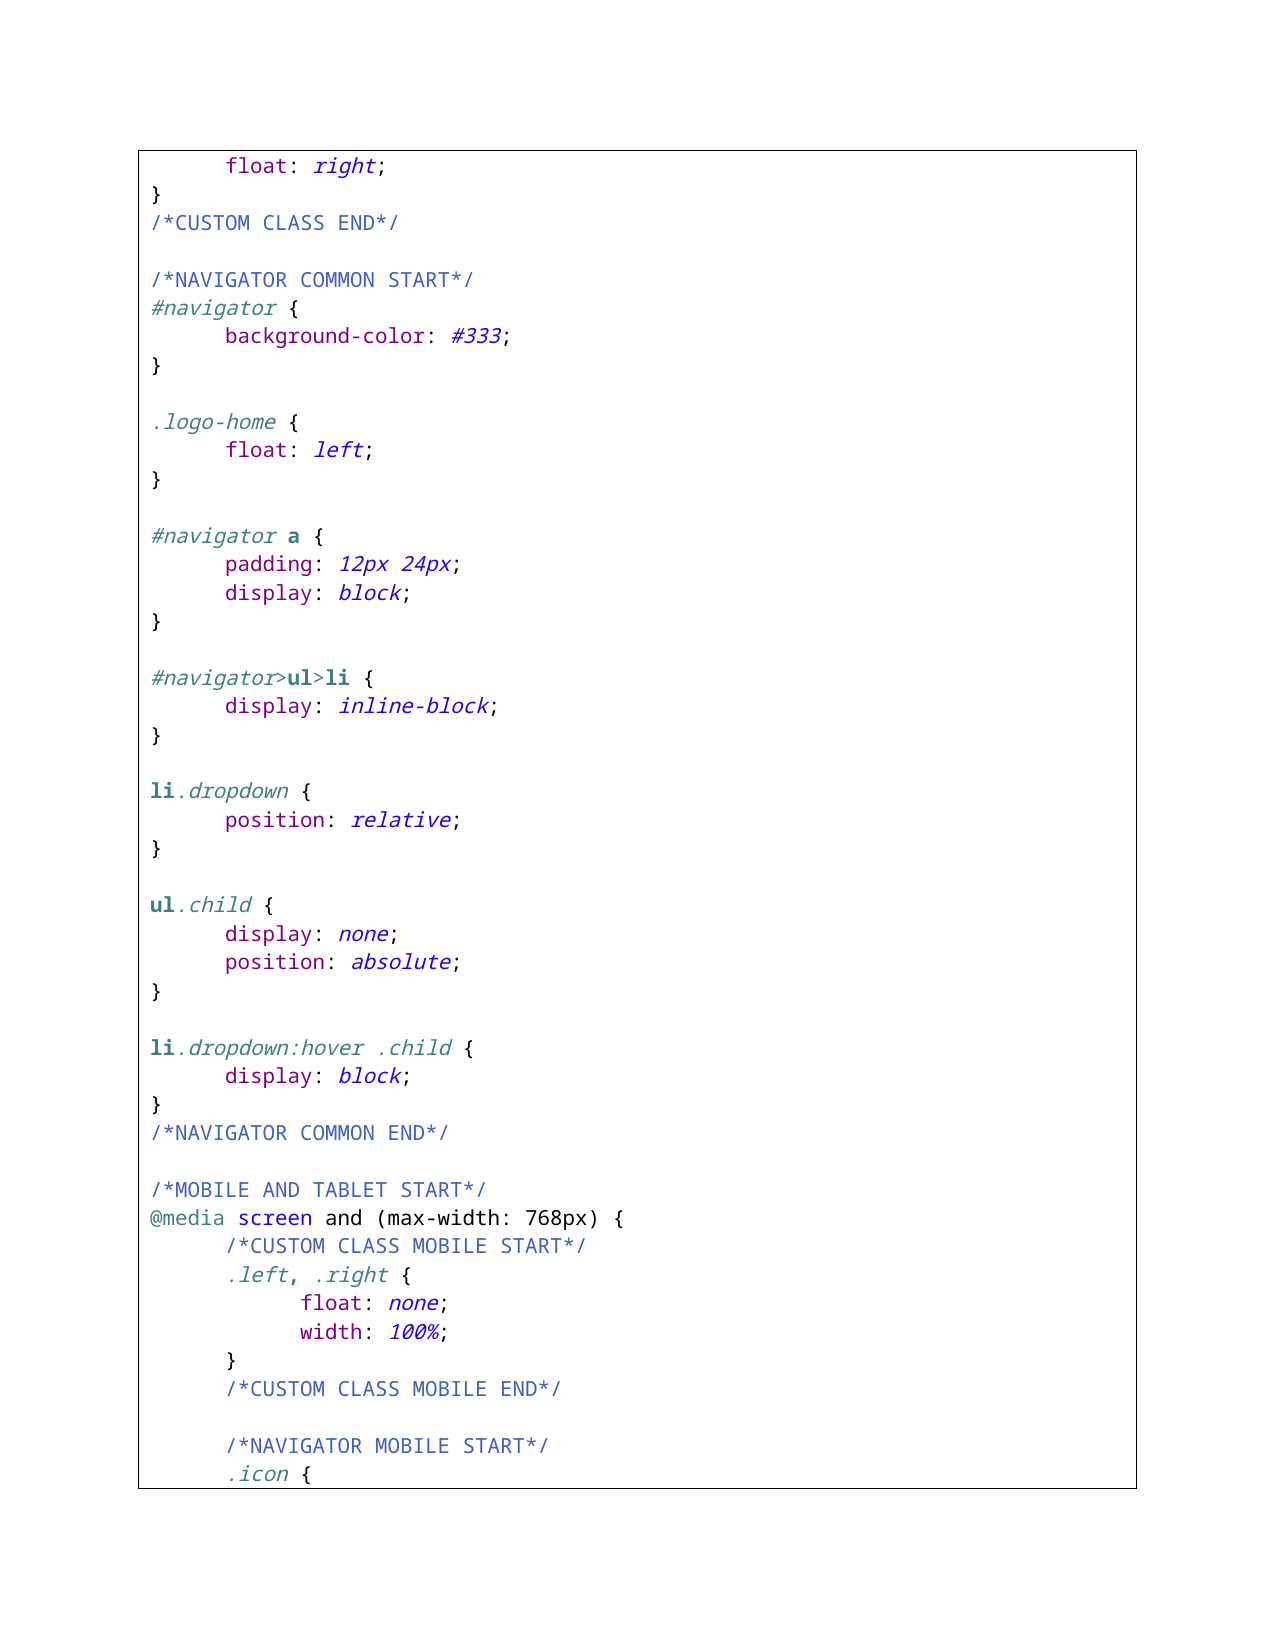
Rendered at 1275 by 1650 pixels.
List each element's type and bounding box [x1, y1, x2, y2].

table_header [139, 151, 1136, 1488]
